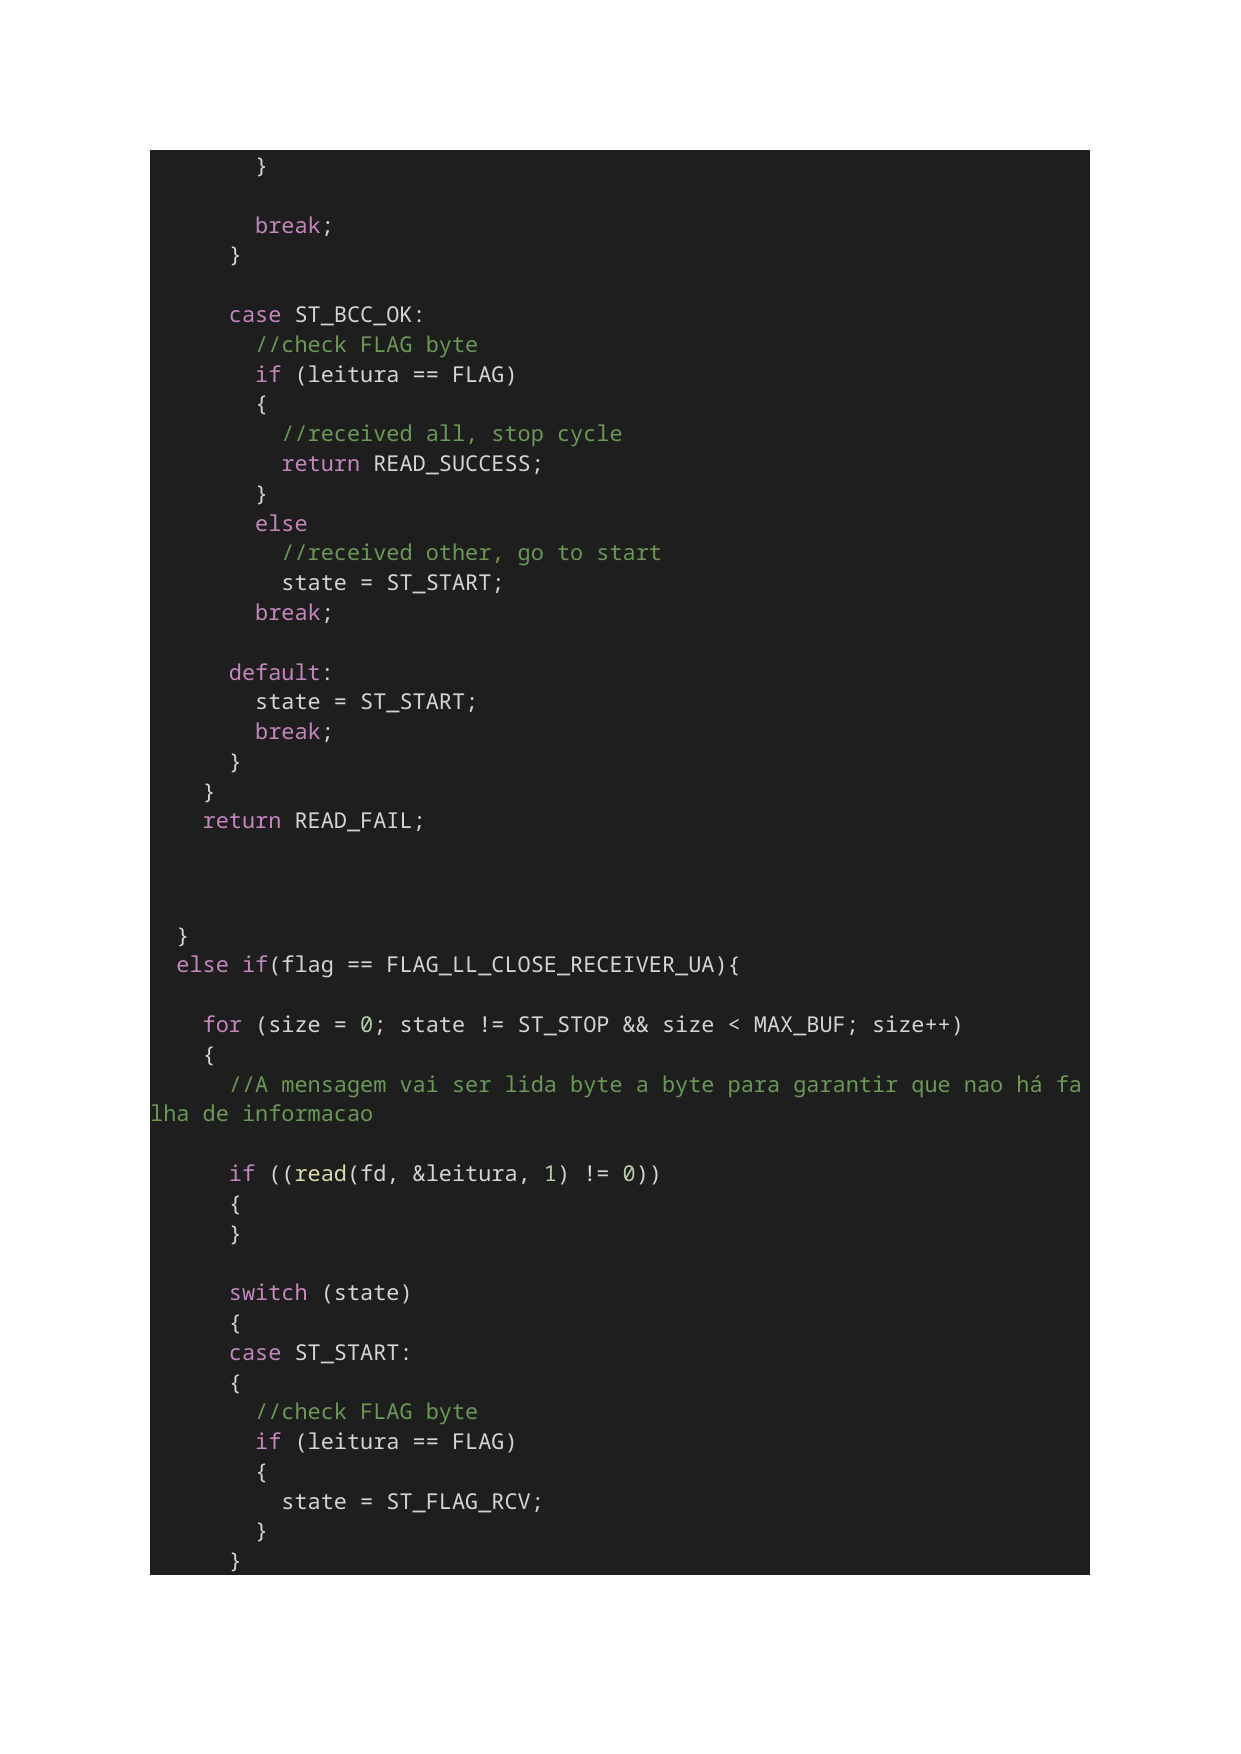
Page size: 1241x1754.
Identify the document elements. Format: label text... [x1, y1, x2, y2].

text } [150, 1516, 1090, 1545]
text break; [150, 716, 1090, 746]
text } [150, 746, 1090, 776]
text state = ST_START; [150, 686, 1090, 716]
text } [150, 1545, 1090, 1575]
text else if(flag == FLAG_LL_CLOSE_RECEIVER_UA){ [150, 949, 1090, 979]
text break; [150, 597, 1090, 627]
text break; [150, 209, 1090, 239]
text case ST_START: [150, 1337, 1090, 1367]
text else [150, 507, 1090, 537]
text if (leitura == FLAG) [150, 1426, 1090, 1456]
text if (leitura == FLAG) [150, 358, 1090, 388]
text //A mensagem vai ser lida byte a byte para garantir que nao há falha de informacao [150, 1069, 1090, 1128]
text for (size = 0; state != ST_STOP && size < MAX_BUF; size++) [150, 1009, 1090, 1039]
text { [150, 1188, 1090, 1218]
text //received other, go to start [150, 537, 1090, 567]
text { [150, 1039, 1090, 1069]
text } [150, 1218, 1090, 1247]
text //check FLAG byte [150, 329, 1090, 358]
text } [150, 478, 1090, 507]
text switch (state) [150, 1277, 1090, 1307]
text } [150, 920, 1090, 949]
text if ((read(fd, &leitura, 1) != 0)) [150, 1158, 1090, 1188]
text return READ_FAIL; [150, 805, 1090, 835]
text //check FLAG byte [150, 1396, 1090, 1426]
text } [150, 150, 1090, 180]
text default: [150, 656, 1090, 686]
text } [150, 239, 1090, 269]
text state = ST_FLAG_RCV; [150, 1486, 1090, 1516]
text } [150, 776, 1090, 805]
text state = ST_START; [150, 567, 1090, 597]
text { [150, 1456, 1090, 1486]
text //received all, stop cycle [150, 418, 1090, 448]
text case ST_BCC_OK: [150, 299, 1090, 329]
text { [150, 388, 1090, 418]
text return READ_SUCCESS; [150, 448, 1090, 478]
text { [150, 1307, 1090, 1337]
text { [150, 1367, 1090, 1396]
